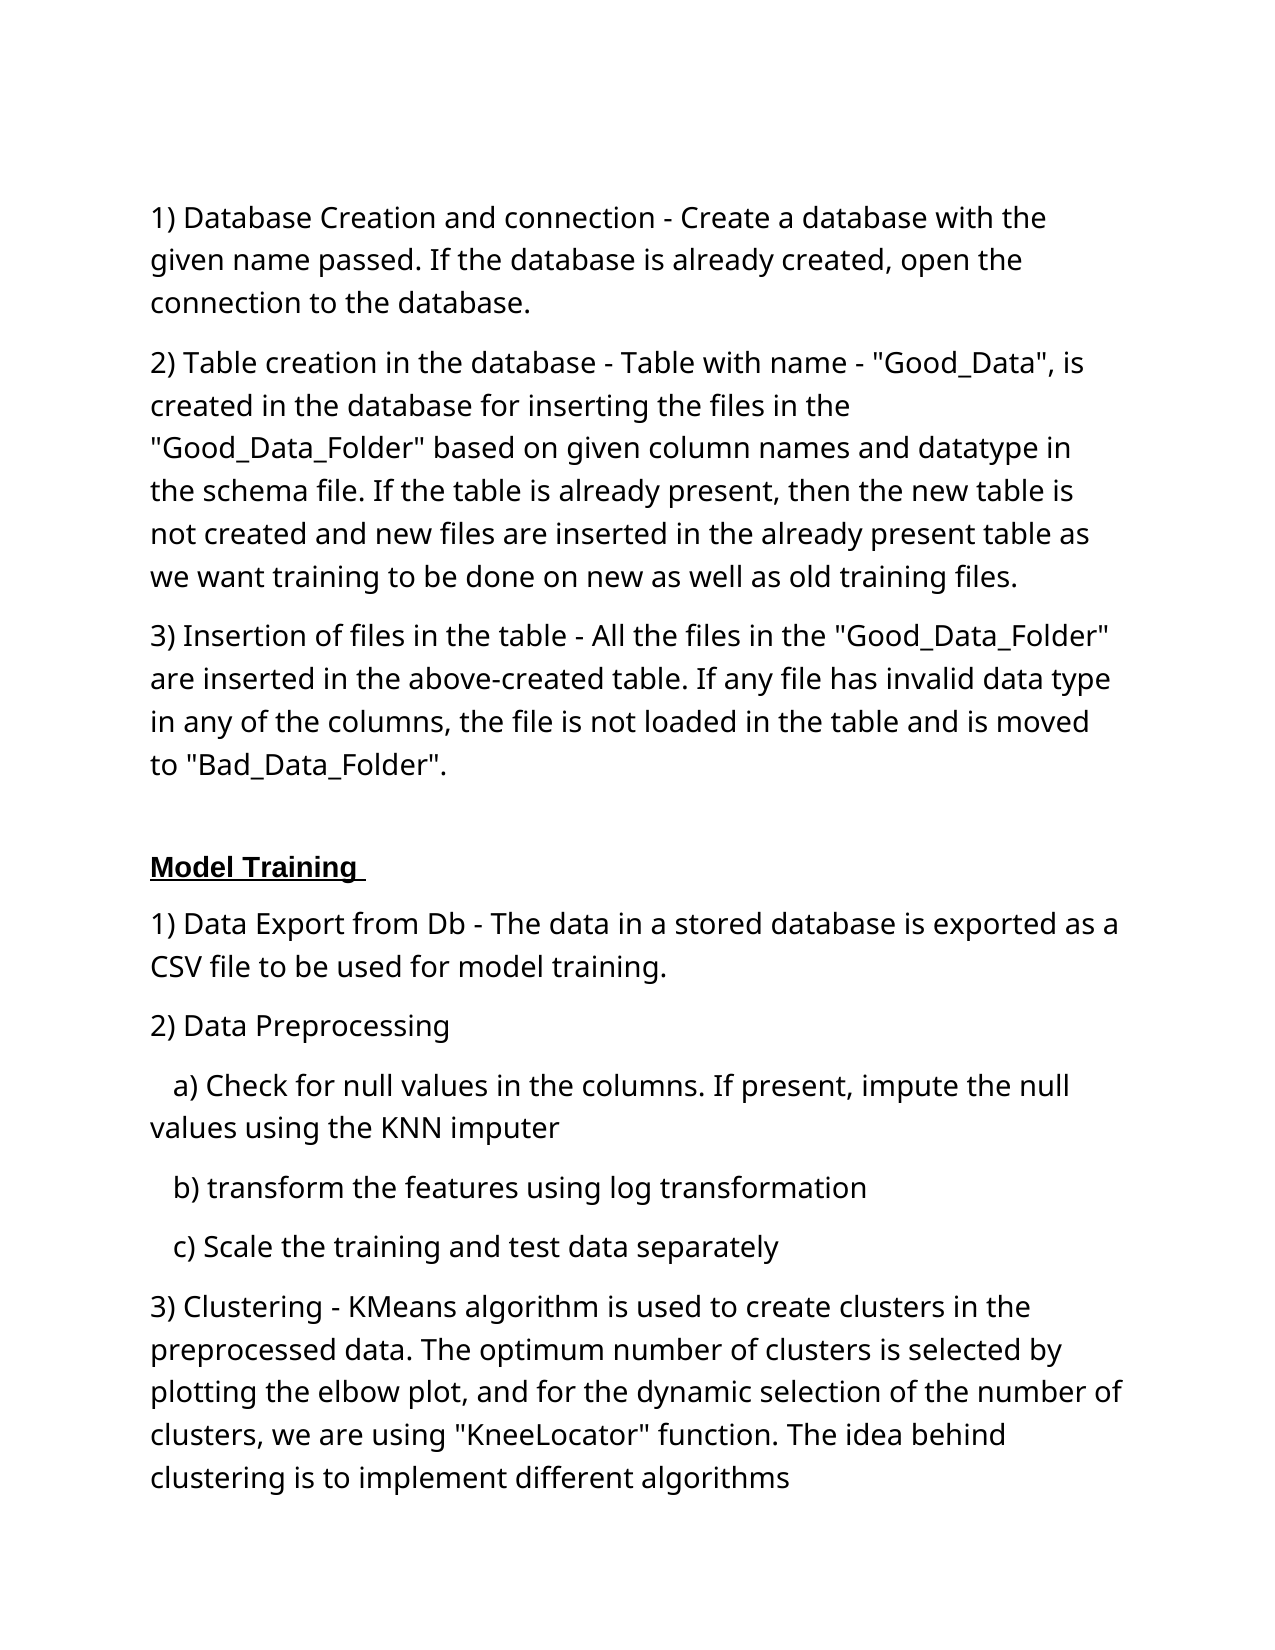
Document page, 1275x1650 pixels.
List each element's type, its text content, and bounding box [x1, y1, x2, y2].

text 2) Data Preprocessing [150, 1005, 1125, 1045]
text a) Check for null values in the columns. If present, impute the null values using the KNN imputer [150, 1065, 1125, 1147]
text 3) Clustering - KMeans algorithm is used to create clusters in the preprocessed data. The optimum number of clusters is selected by plotting the elbow plot, and for the dynamic selection of the number of clusters, we are using "KneeLocator" function. The idea behind clustering is to implement different algorithms [150, 1286, 1125, 1497]
text 2) Table creation in the database - Table with name - "Good_Data", is created in the database for inserting the files in the "Good_Data_Folder" based on given column names and datatype in the schema file. If the table is already present, then the new table is not created and new files are inserted in the already present table as we want training to be done on new as well as old training files. [150, 342, 1125, 596]
text 1) Database Creation and connection - Create a database with the given name passed. If the database is already created, open the connection to the database. [150, 197, 1125, 322]
text 3) Insertion of files in the table - All the files in the "Good_Data_Folder" are inserted in the above-created table. If any file has invalid data type in any of the columns, the file is not loaded in the table and is moved to "Bad_Data_Folder". [150, 616, 1125, 784]
text c) Scale the training and test data separately [150, 1227, 1125, 1266]
text b) transform the features using log transformation [150, 1167, 1125, 1207]
text 1) Data Export from Db - The data in a stored database is exported as a CSV file to be used for model training. [150, 903, 1125, 986]
text Model Training [150, 850, 1125, 884]
